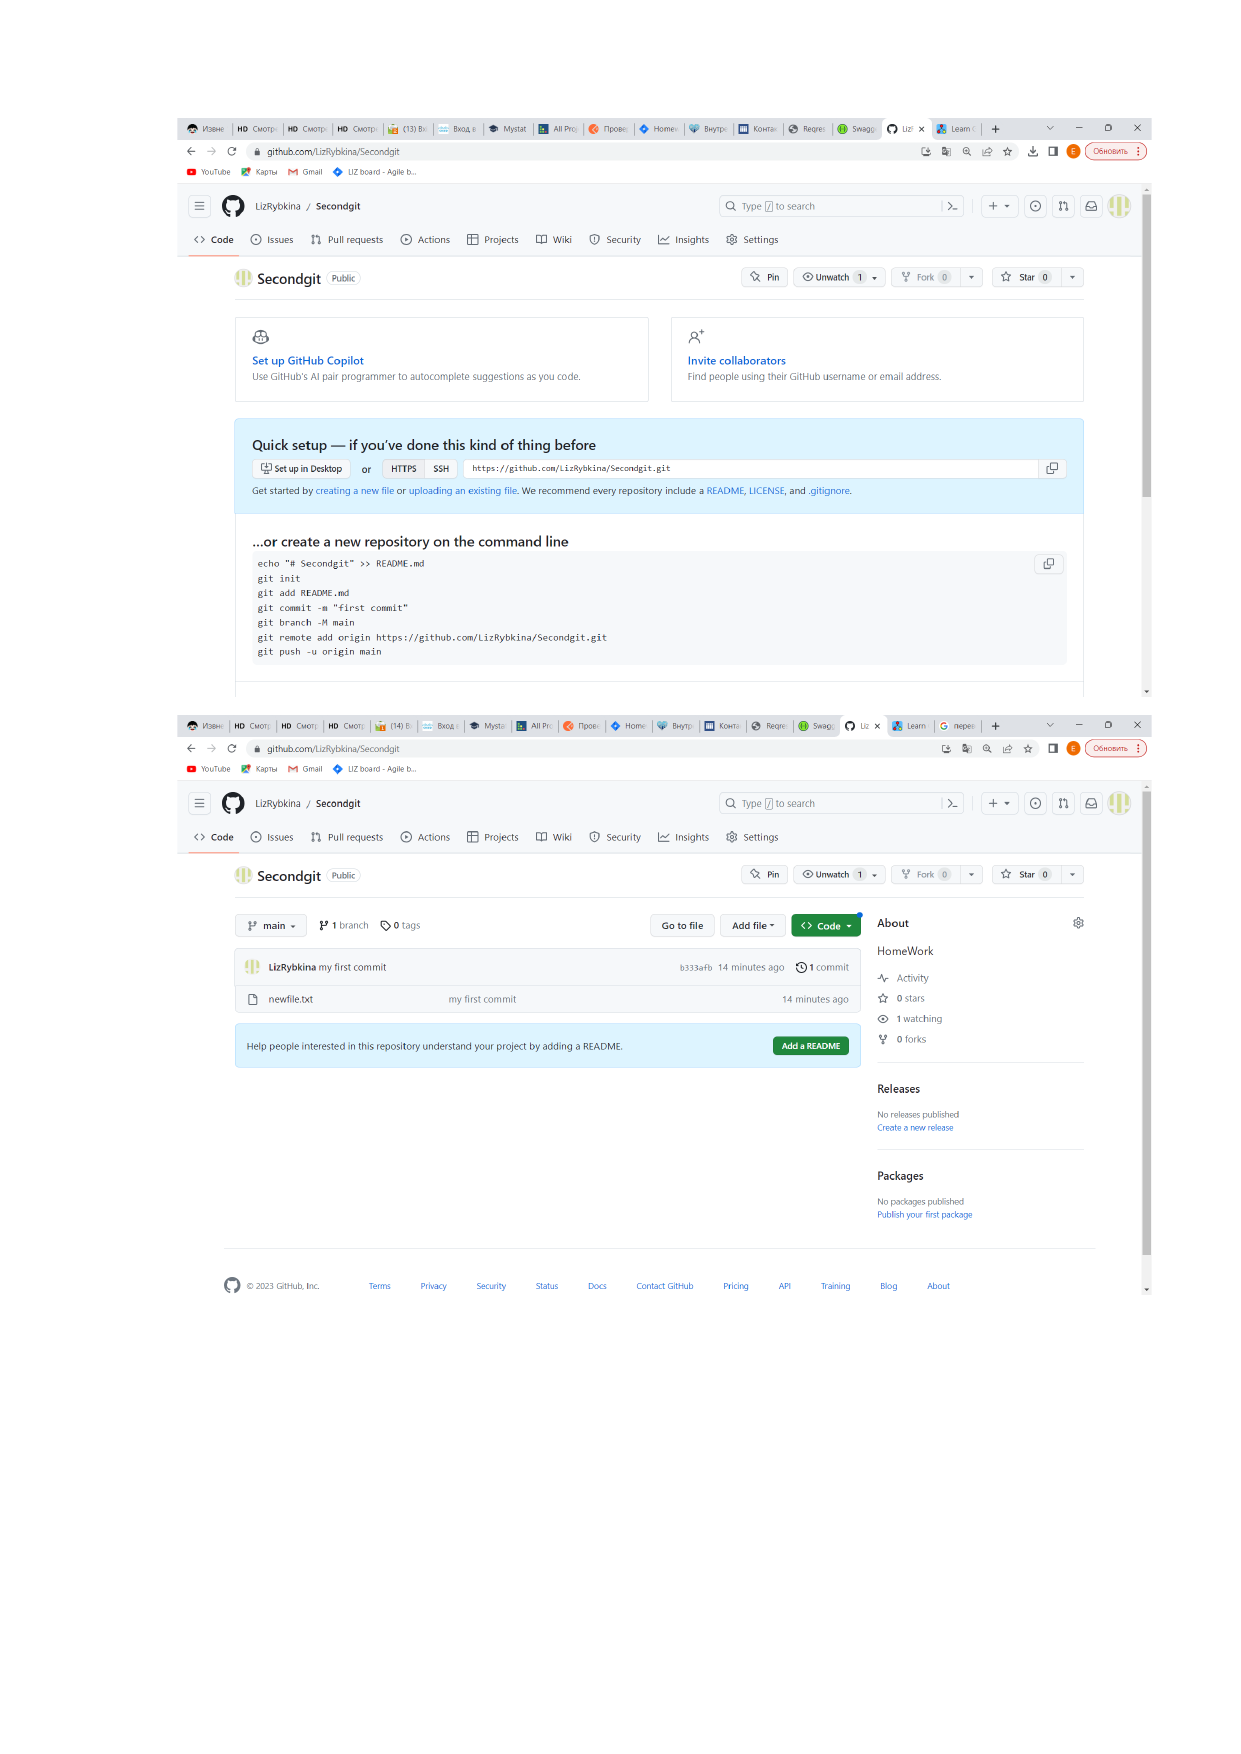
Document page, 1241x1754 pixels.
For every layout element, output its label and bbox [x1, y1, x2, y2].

picture [177, 715, 1152, 1295]
picture [177, 118, 1152, 697]
